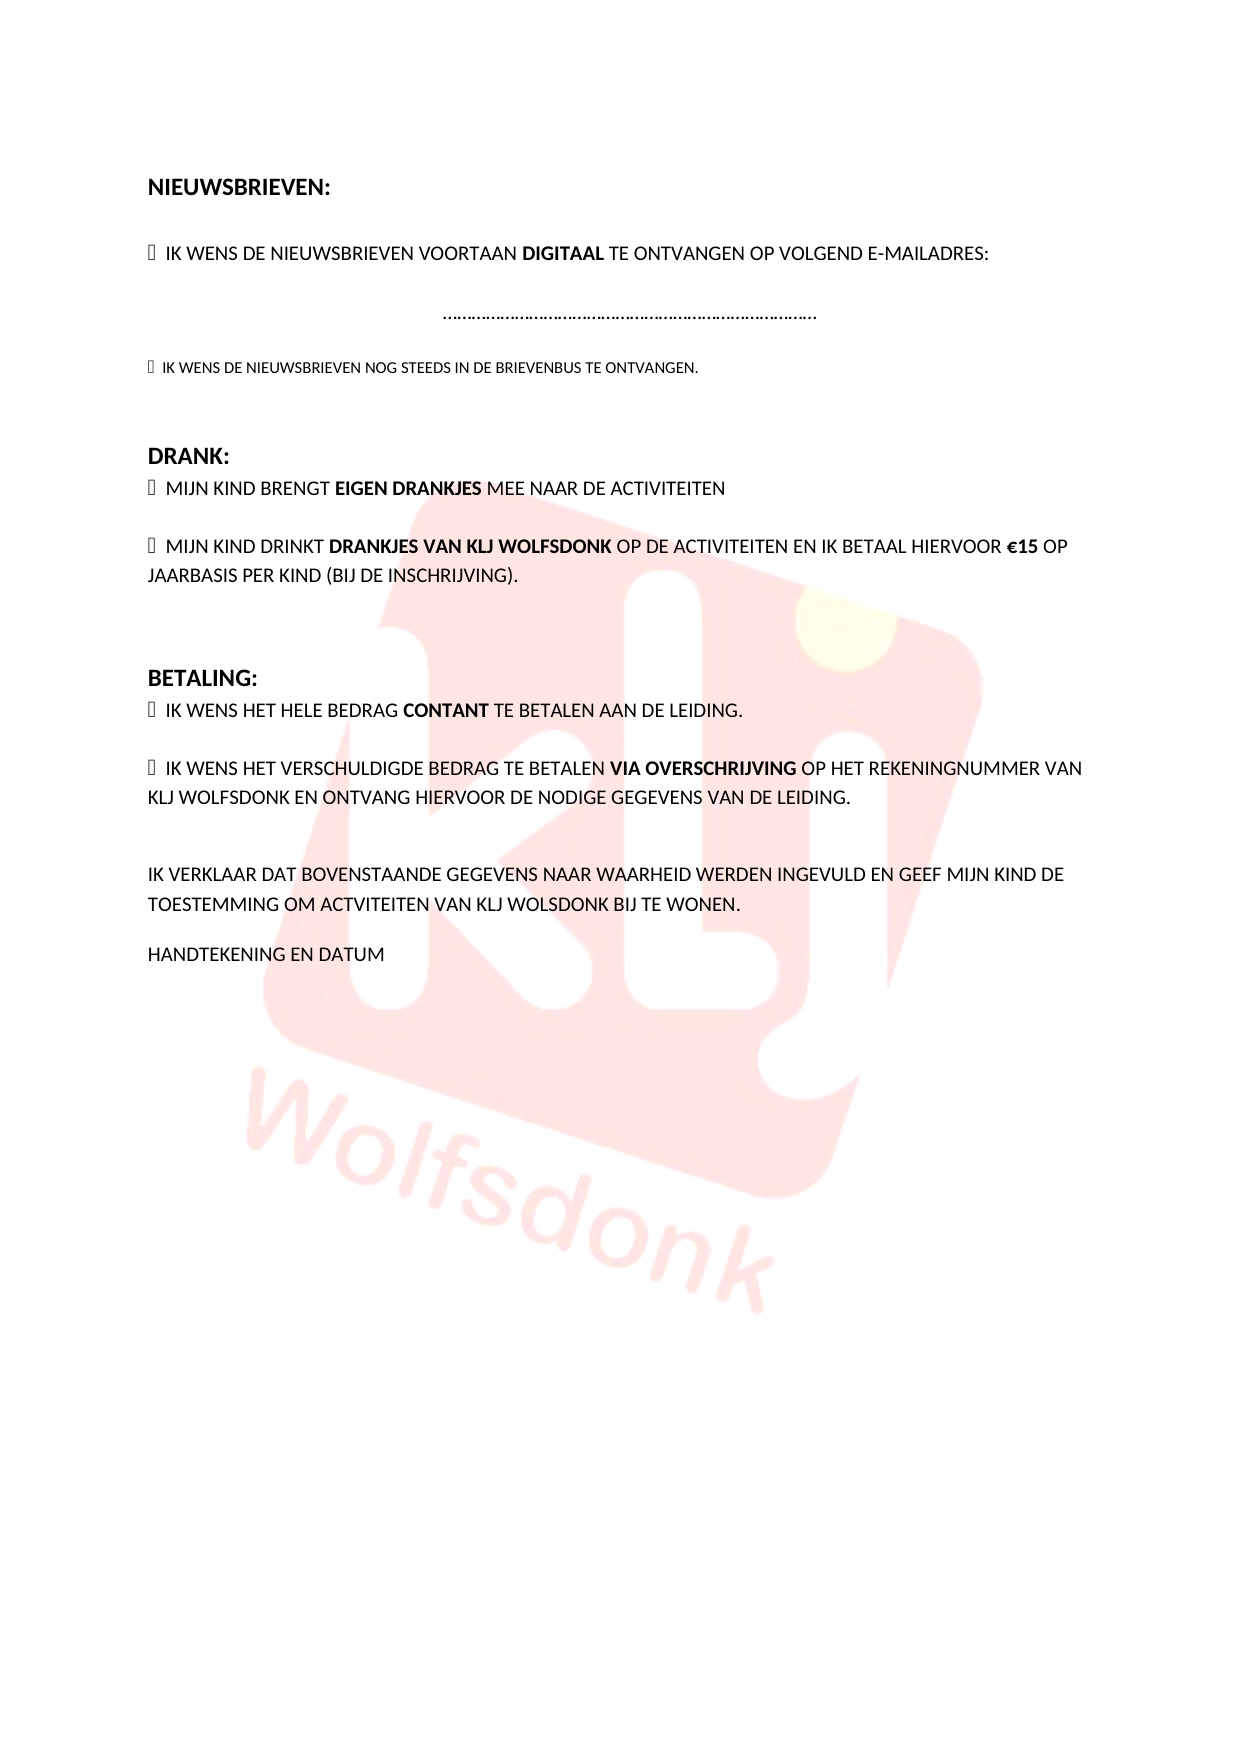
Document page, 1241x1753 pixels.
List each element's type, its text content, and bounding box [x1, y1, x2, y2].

text IK WENS HET HELE BEDRAG CONTANT TE BETALEN AAN DE LEIDING. IK WENS HET VERSCHULDIGDE BEDRAG TE BETALEN VIA OVERSCHRIJVING OP HET REKENINGNUMMER VAN KLJ WOLFSDONK EN ONTVANG HIERVOOR DE NODIGE GEGEVENS VAN DE LEIDING. [148, 697, 1092, 810]
text BETALING: [148, 662, 1092, 693]
text MIJN KIND BRENGT EIGEN DRANKJES MEE NAAR DE ACTIVITEITEN MIJN KIND DRINKT DRANKJES VAN KLJ WOLFSDONK OP DE ACTIVITEITEN EN IK BETAAL HIERVOOR €15 OP JAARBASIS PER KIND (BIJ DE INSCHRIJVING). [148, 475, 1092, 588]
text IK WENS DE NIEUWSBRIEVEN NOG STEEDS IN DE BRIEVENBUS TE ONTVANGEN. [148, 357, 1092, 378]
text DRANK: [148, 440, 1092, 470]
text HANDTEKENING EN DATUM [148, 941, 1092, 966]
text IK WENS DE NIEUWSBRIEVEN VOORTAAN DIGITAAL TE ONTVANGEN OP VOLGEND E-MAILADRES: …………………………………………………………………… [148, 241, 1092, 324]
text IK VERKLAAR DAT BOVENSTAANDE GEGEVENS NAAR WAARHEID WERDEN INGEVULD EN GEEF MIJN KIND DE TOESTEMMING OM ACTVITEITEN VAN KLJ WOLSDONK BIJ TE WONEN. [148, 862, 1092, 916]
text NIEUWSBRIEVEN: [148, 171, 1092, 201]
